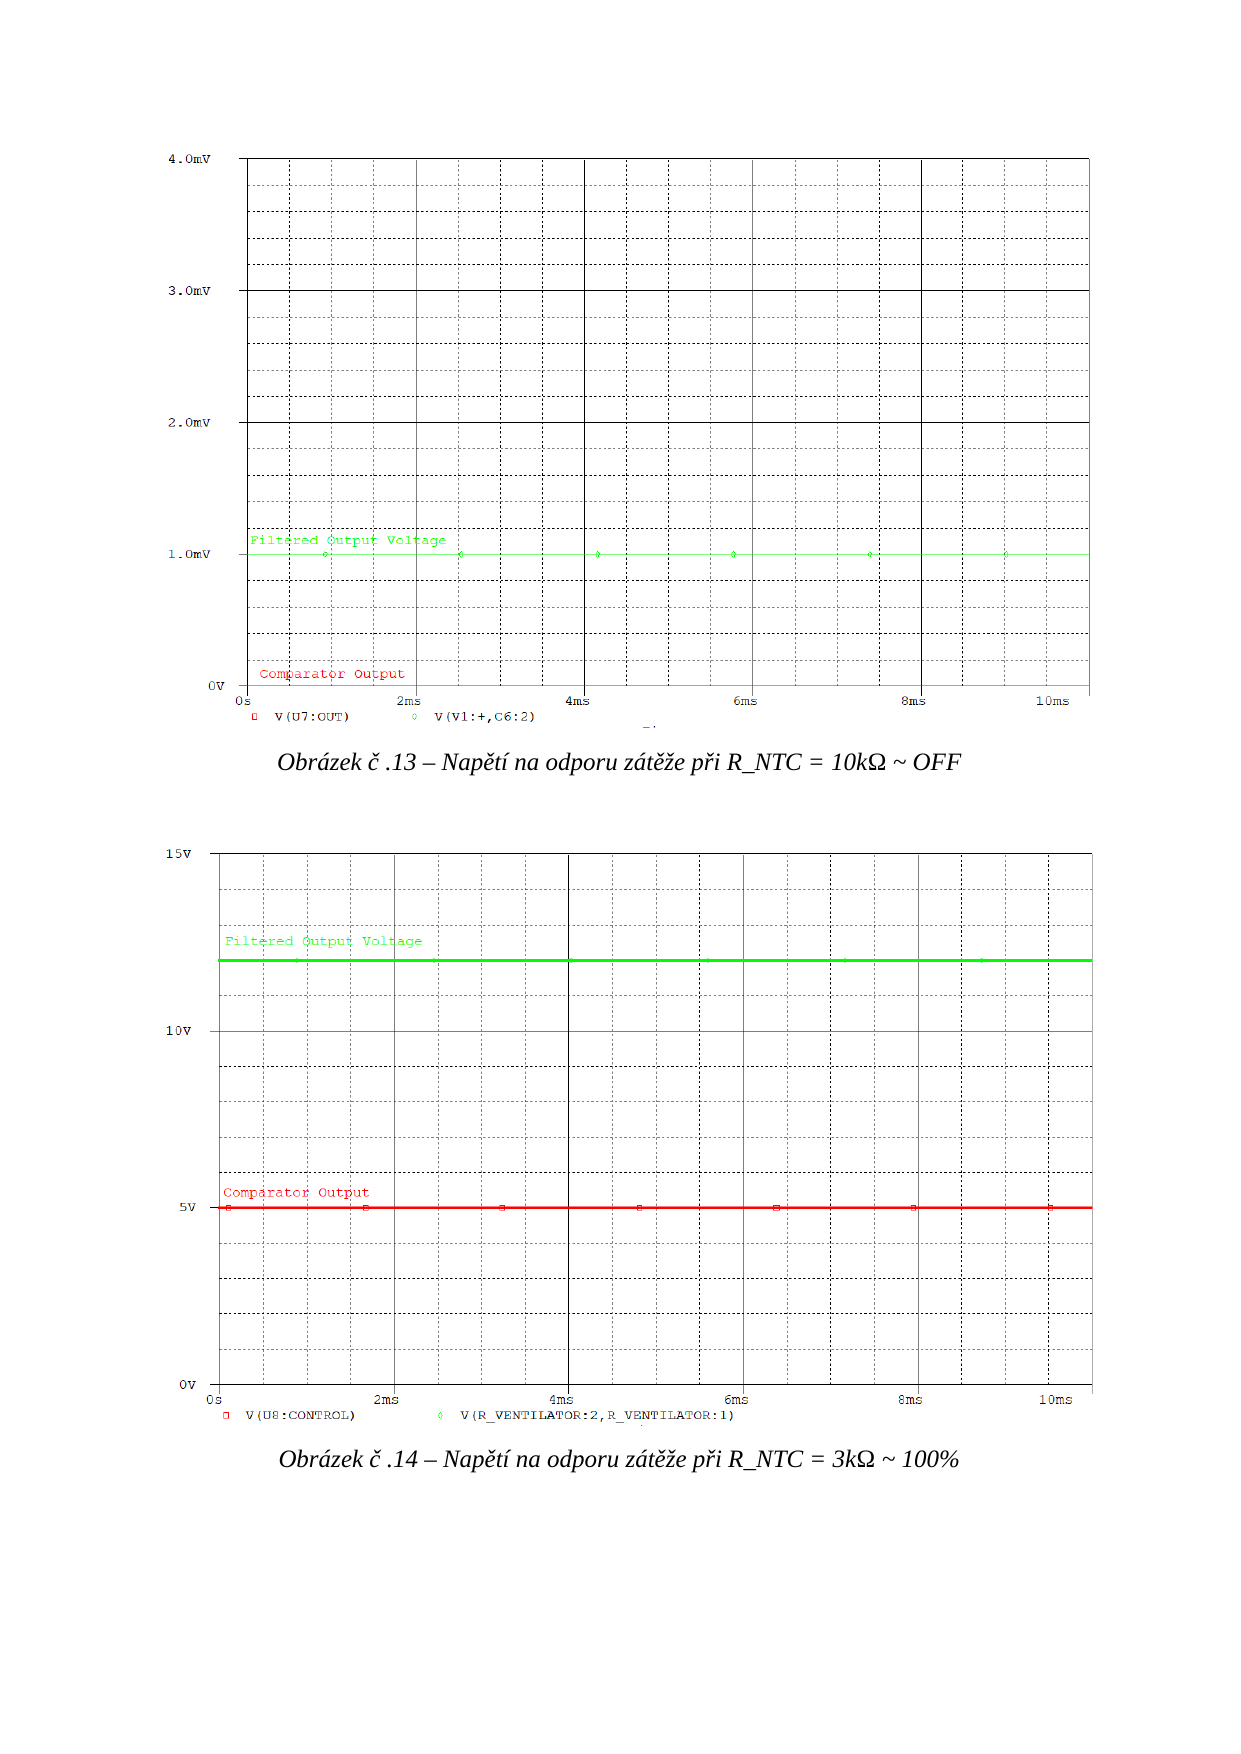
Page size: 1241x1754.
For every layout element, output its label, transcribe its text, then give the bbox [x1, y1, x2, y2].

picture [147, 147, 1093, 728]
text Obrázek č .14 – Napětí na odporu zátěže při R_NTC = 3kΩ ~ 100% [148, 1444, 1093, 1473]
picture [147, 842, 1093, 1426]
text Obrázek č .13 – Napětí na odporu zátěže při R_NTC = 10kΩ ~ OFF [148, 747, 1093, 776]
